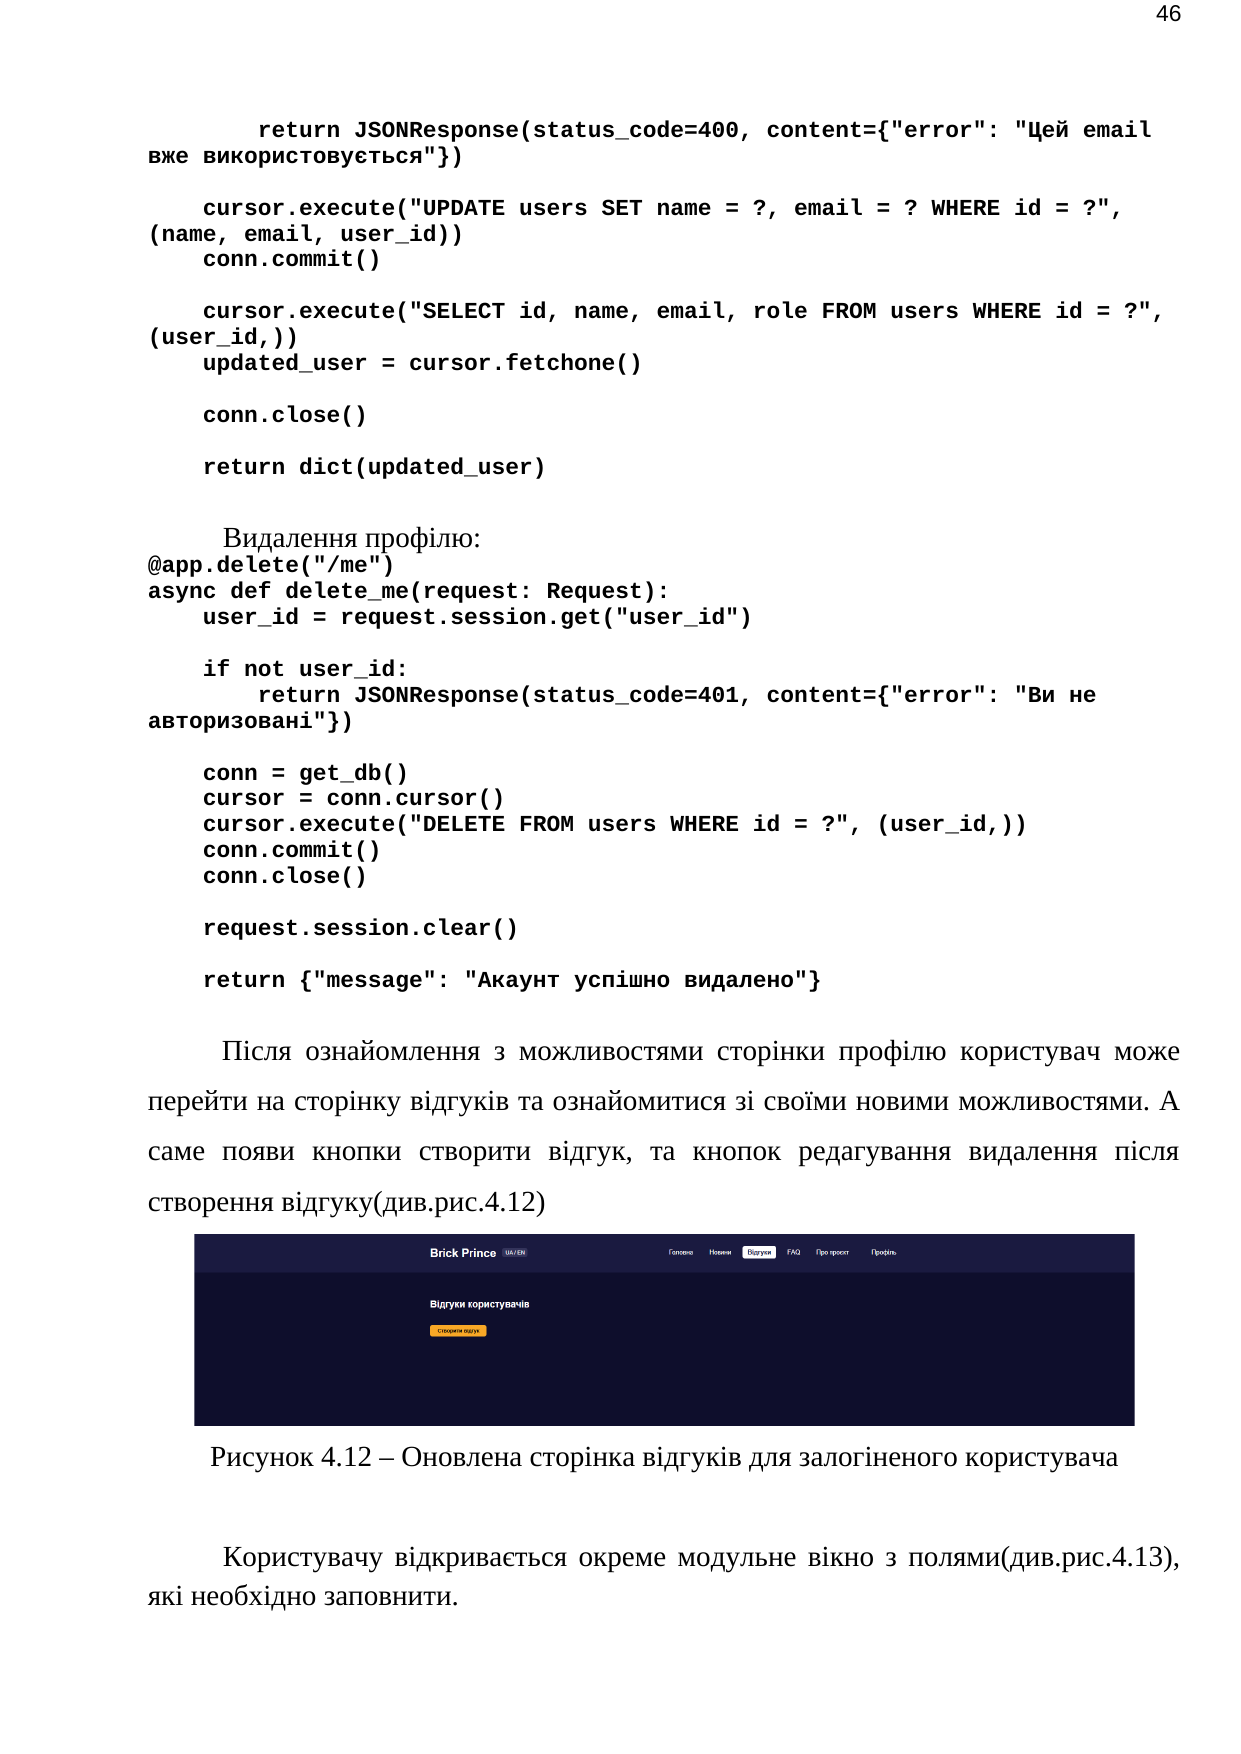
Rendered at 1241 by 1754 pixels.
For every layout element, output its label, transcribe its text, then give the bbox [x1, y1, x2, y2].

text conn.close() [148, 864, 1181, 891]
text cursor = conn.cursor() [148, 787, 1181, 813]
text cursor.execute("UPDATE users SET name = ?, email = ? WHERE id = ?", (name, email, user_id)) [148, 196, 1181, 248]
text updated_user = cursor.fetchone() [148, 352, 1181, 377]
picture [194, 1234, 1135, 1426]
text async def delete_me(request: Request): [148, 579, 1181, 605]
text conn.close() [148, 403, 1181, 429]
text Видалення профілю: @app.delete("/me") [148, 520, 1181, 579]
text conn = get_db() [148, 761, 1181, 787]
text conn.commit() [148, 248, 1181, 274]
text request.session.clear() [148, 916, 1181, 942]
text conn.commit() [148, 839, 1181, 864]
text Користувачу відкривається окреме модульне вікно з полями(див.рис.4.13), які необхідно заповнити. [148, 1539, 1181, 1612]
text cursor.execute("SELECT id, name, email, role FROM users WHERE id = ?", (user_id,)) [148, 300, 1181, 352]
text return JSONResponse(status_code=400, content={"error": "Цей email вже використовується"}) [148, 118, 1181, 170]
text user_id = request.session.get("user_id") [148, 605, 1181, 631]
text Після ознайомлення з можливостями сторінки профілю користувач може перейти на сторінку відгуків та ознайомитися зі своїми новими можливостями. А саме появи кнопки створити відгук, та кнопок редагування видалення після створення відгуку(див.рис.4.12) [148, 1033, 1181, 1217]
text cursor.execute("DELETE FROM users WHERE id = ?", (user_id,)) [148, 813, 1181, 839]
text return dict(updated_user) [148, 455, 1181, 481]
text return JSONResponse(status_code=401, content={"error": "Ви не авторизовані"}) [148, 683, 1181, 735]
text Рисунок 4.12 – Оновлена сторінка відгуків для залогіненого користувача [148, 1439, 1181, 1472]
text if not user_id: [148, 657, 1181, 683]
text return {"message": "Акаунт успішно видалено"} [148, 968, 1181, 994]
